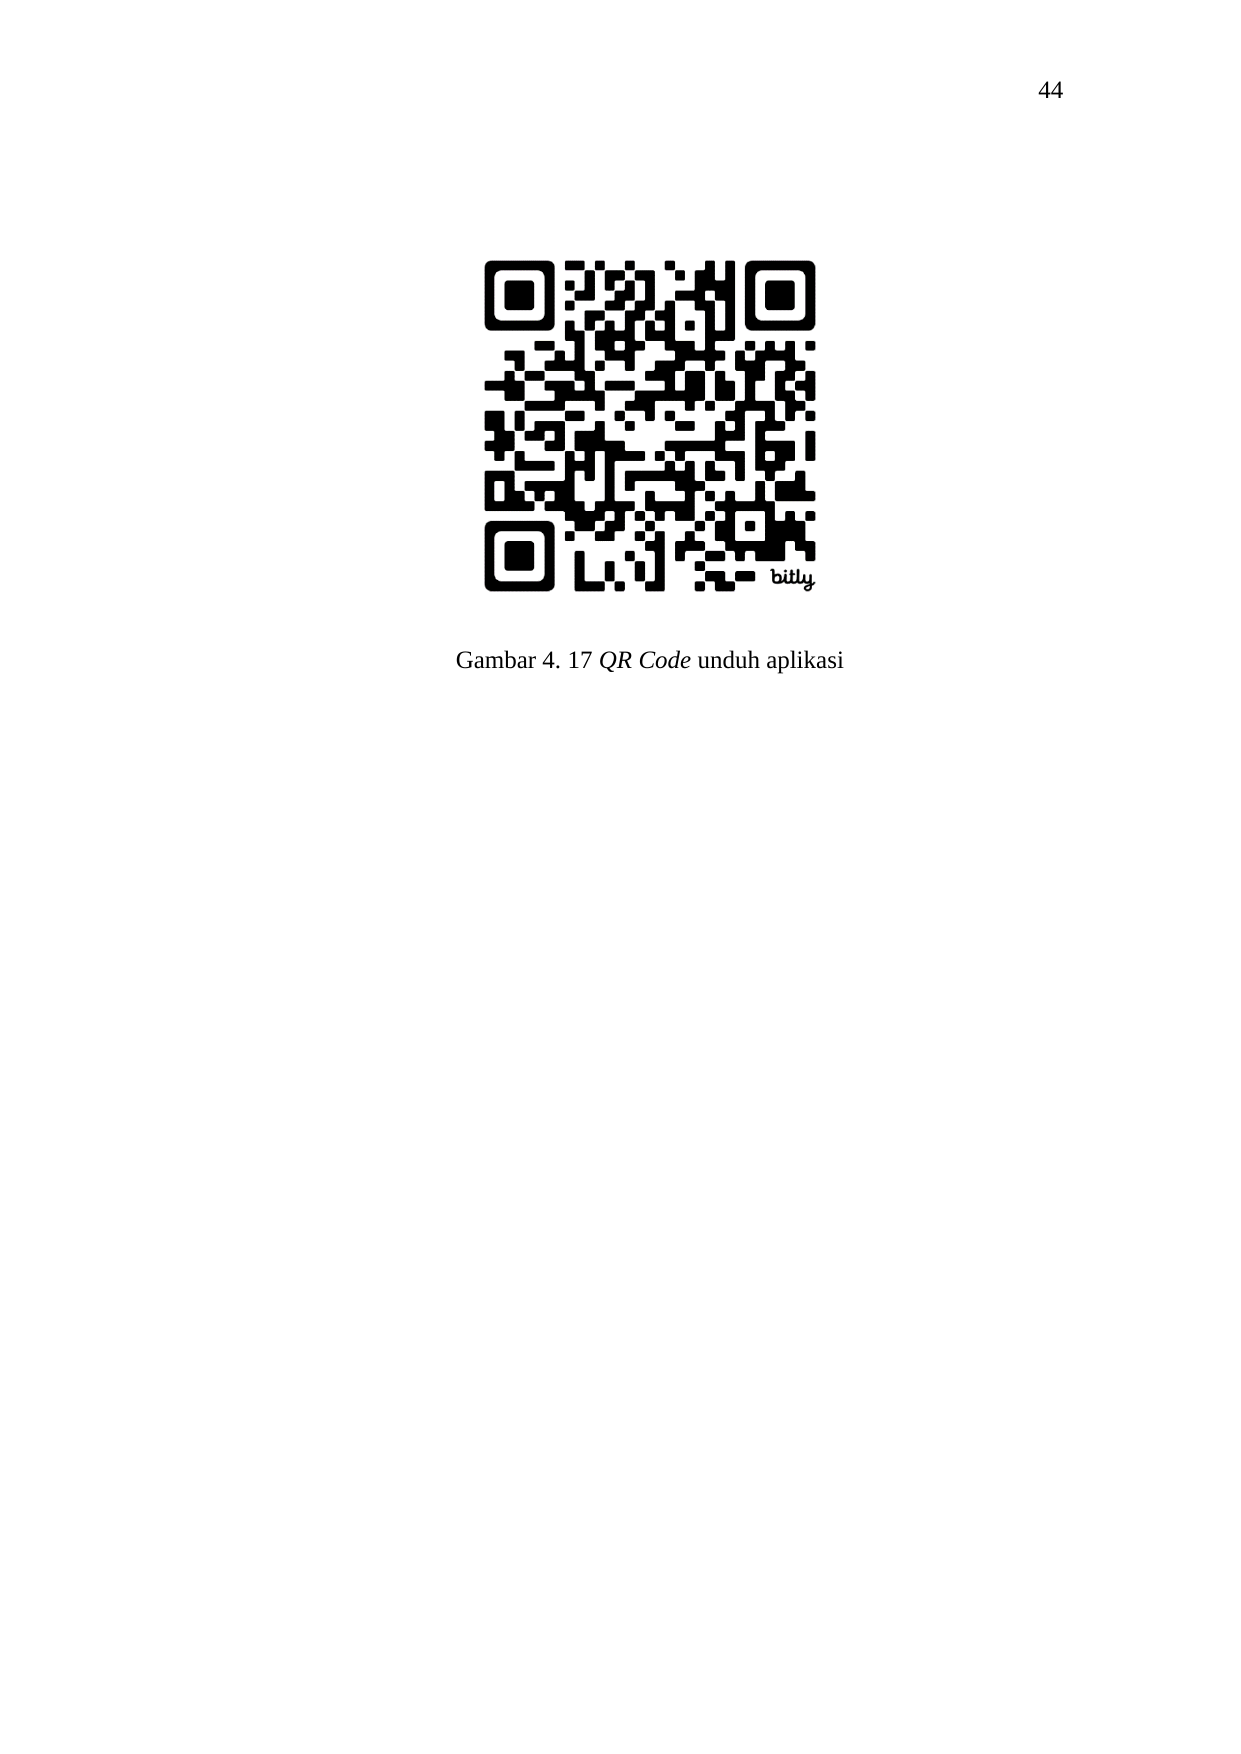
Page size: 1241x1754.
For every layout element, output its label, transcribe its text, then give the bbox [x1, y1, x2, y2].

picture [444, 220, 855, 631]
text Gambar 4. 17 QR Code unduh aplikasi [236, 645, 1063, 674]
